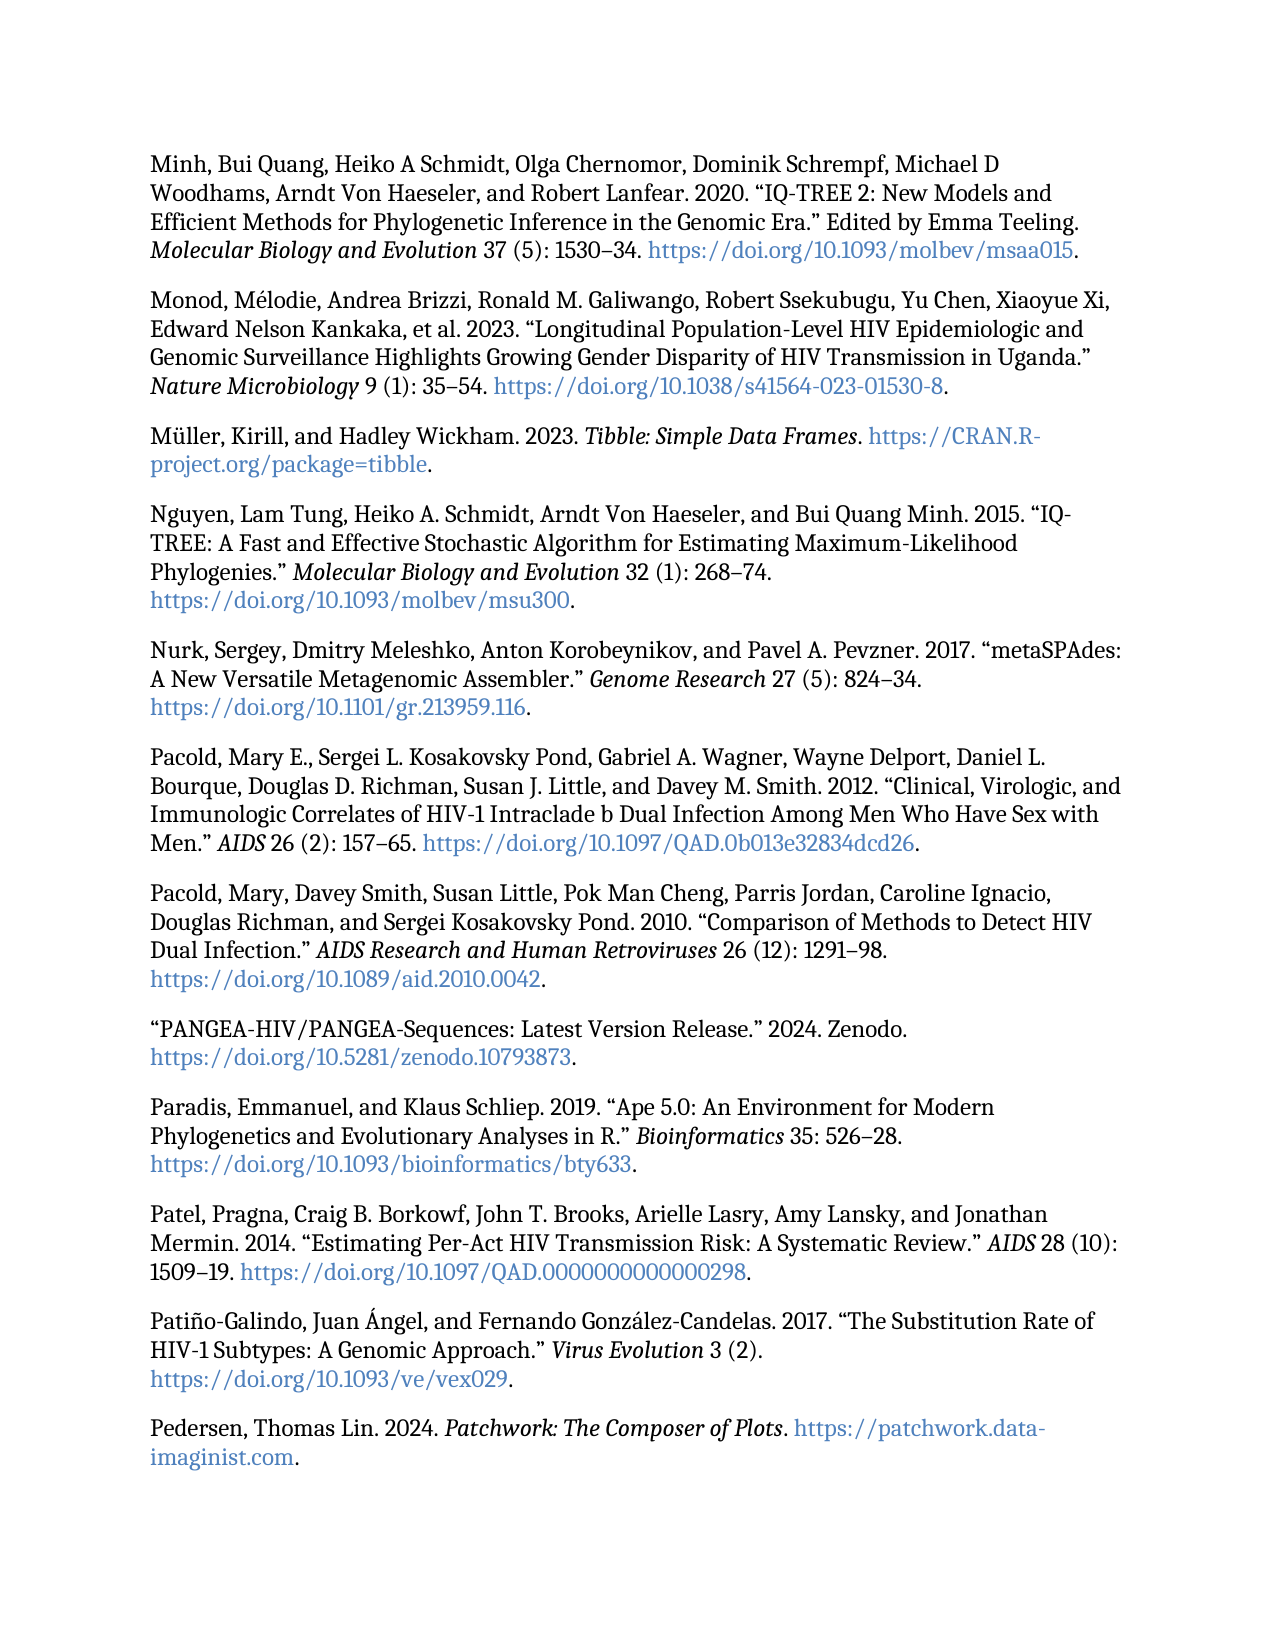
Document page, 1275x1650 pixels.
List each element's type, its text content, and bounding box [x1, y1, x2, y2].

text Nguyen, Lam Tung, Heiko A. Schmidt, Arndt Von Haeseler, and Bui Quang Minh. 2015. “IQ-TREE: A Fast and Effective Stochastic Algorithm for Estimating Maximum-Likelihood Phylogenies.” Molecular Biology and Evolution 32 (1): 268–74. https://doi.org/10.1093/molbev/msu300. [150, 500, 1125, 615]
text Patiño-Galindo, Juan Ángel, and Fernando González-Candelas. 2017. “The Substitution Rate of HIV-1 Subtypes: A Genomic Approach.” Virus Evolution 3 (2). https://doi.org/10.1093/ve/vex029. [150, 1307, 1125, 1393]
text Pacold, Mary, Davey Smith, Susan Little, Pok Man Cheng, Parris Jordan, Caroline Ignacio, Douglas Richman, and Sergei Kosakovsky Pond. 2010. “Comparison of Methods to Detect HIV Dual Infection.” AIDS Research and Human Retroviruses 26 (12): 1291–98. https://doi.org/10.1089/aid.2010.0042. [150, 879, 1125, 994]
text Patel, Pragna, Craig B. Borkowf, John T. Brooks, Arielle Lasry, Amy Lansky, and Jonathan Mermin. 2014. “Estimating Per-Act HIV Transmission Risk: A Systematic Review.” AIDS 28 (10): 1509–19. https://doi.org/10.1097/QAD.0000000000000298. [150, 1200, 1125, 1286]
text Müller, Kirill, and Hadley Wickham. 2023. Tibble: Simple Data Frames. https://CRAN.R-project.org/package=tibble. [150, 422, 1125, 479]
text Monod, Mélodie, Andrea Brizzi, Ronald M. Galiwango, Robert Ssekubugu, Yu Chen, Xiaoyue Xi, Edward Nelson Kankaka, et al. 2023. “Longitudinal Population-Level HIV Epidemiologic and Genomic Surveillance Highlights Growing Gender Disparity of HIV Transmission in Uganda.” Nature Microbiology 9 (1): 35–54. https://doi.org/10.1038/s41564-023-01530-8. [150, 286, 1125, 401]
text Nurk, Sergey, Dmitry Meleshko, Anton Korobeynikov, and Pavel A. Pevzner. 2017. “metaSPAdes: A New Versatile Metagenomic Assembler.” Genome Research 27 (5): 824–34. https://doi.org/10.1101/gr.213959.116. [150, 636, 1125, 722]
text Pacold, Mary E., Sergei L. Kosakovsky Pond, Gabriel A. Wagner, Wayne Delport, Daniel L. Bourque, Douglas D. Richman, Susan J. Little, and Davey M. Smith. 2012. “Clinical, Virologic, and Immunologic Correlates of HIV-1 Intraclade b Dual Infection Among Men Who Have Sex with Men.” AIDS 26 (2): 157–65. https://doi.org/10.1097/QAD.0b013e32834dcd26. [150, 743, 1125, 858]
text Paradis, Emmanuel, and Klaus Schliep. 2019. “Ape 5.0: An Environment for Modern Phylogenetics and Evolutionary Analyses in R.” Bioinformatics 35: 526–28. https://doi.org/10.1093/bioinformatics/bty633. [150, 1093, 1125, 1179]
text Pedersen, Thomas Lin. 2024. Patchwork: The Composer of Plots. https://patchwork.data-imaginist.com. [150, 1414, 1125, 1472]
text Minh, Bui Quang, Heiko A Schmidt, Olga Chernomor, Dominik Schrempf, Michael D Woodhams, Arndt Von Haeseler, and Robert Lanfear. 2020. “IQ-TREE 2: New Models and Efficient Methods for Phylogenetic Inference in the Genomic Era.” Edited by Emma Teeling. Molecular Biology and Evolution 37 (5): 1530–34. https://doi.org/10.1093/molbev/msaa015. [150, 150, 1125, 265]
text “PANGEA-HIV/PANGEA-Sequences: Latest Version Release.” 2024. Zenodo. https://doi.org/10.5281/zenodo.10793873. [150, 1014, 1125, 1072]
